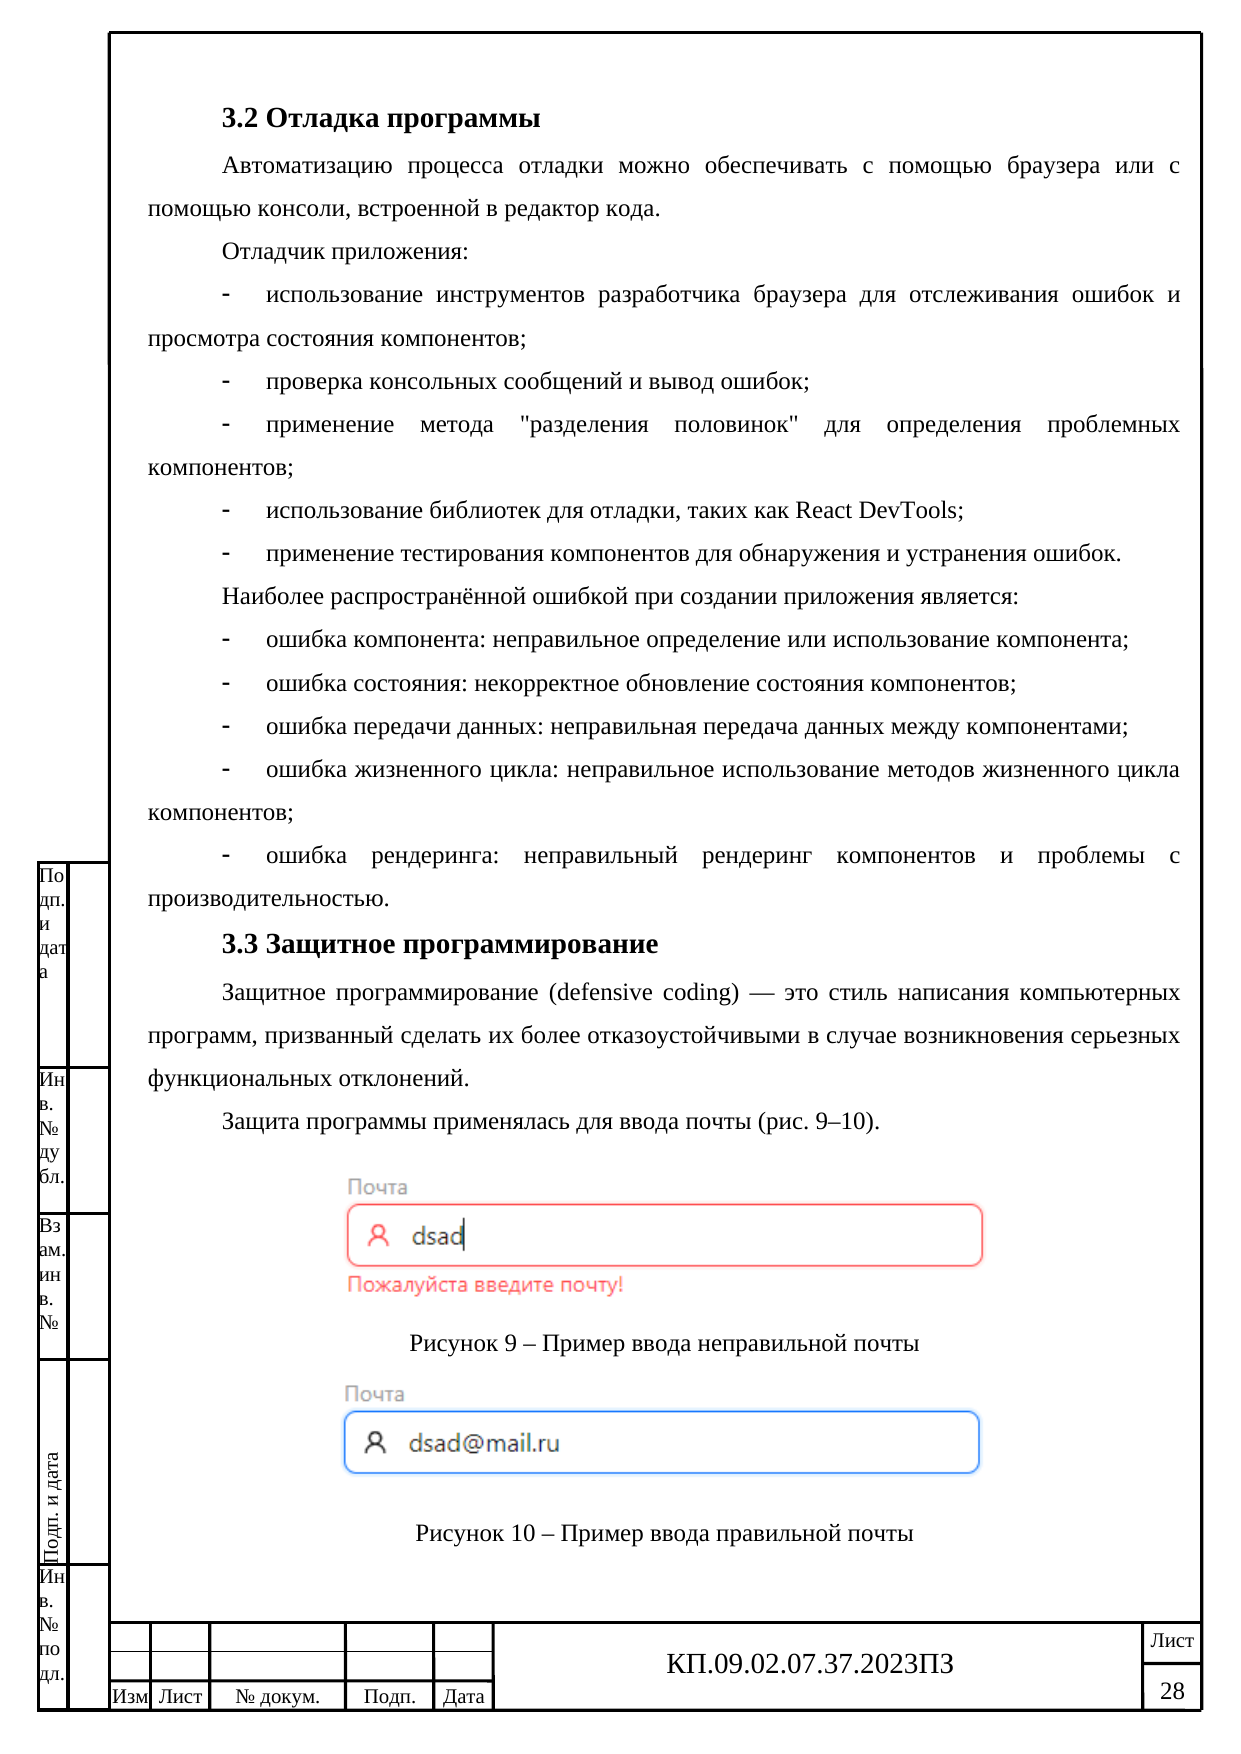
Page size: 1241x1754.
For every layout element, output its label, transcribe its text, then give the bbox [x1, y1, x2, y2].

text Отладчик приложения: [148, 236, 1181, 265]
text 3.2 Отладка программы [148, 100, 1181, 133]
list ошибка состояния: некорректное обновление состояния компонентов; [148, 668, 1181, 696]
list проверка консольных сообщений и вывод ошибок; [148, 366, 1181, 394]
text Защитное программирование (defensive coding) — это стиль написания компьютерных программ, призванный сделать их более отказоустойчивыми в случае возникновения серьезных функциональных отклонений. [148, 977, 1181, 1092]
text Автоматизацию процесса отладки можно обеспечивать с помощью браузера или с помощью консоли, встроенной в редактор кода. [148, 150, 1181, 222]
picture [327, 1370, 1002, 1504]
text Защита программы применялась для ввода почты (рис. 9–10). [148, 1106, 1181, 1135]
list применение метода "разделения половинок" для определения проблемных компонентов; [148, 409, 1181, 481]
list применение тестирования компонентов для обнаружения и устранения ошибок. [148, 538, 1181, 567]
list ошибка передачи данных: неправильная передача данных между компонентами; [148, 711, 1181, 739]
text Рисунок 10 – Пример ввода правильной почты [148, 1518, 1181, 1547]
list ошибка рендеринга: неправильный рендеринг компонентов и проблемы с производительностью. [148, 840, 1181, 912]
list ошибка компонента: неправильное определение или использование компонента; [148, 624, 1181, 653]
list ошибка жизненного цикла: неправильное использование методов жизненного цикла компонентов; [148, 754, 1181, 826]
list использование инструментов разработчика браузера для отслеживания ошибок и просмотра состояния компонентов; [148, 279, 1181, 351]
picture [316, 1149, 1013, 1314]
list Наиболее распространённой ошибкой при создании приложения является: [148, 581, 1181, 610]
list использование библиотек для отладки, таких как React DevTools; [148, 495, 1181, 524]
text 3.3 Защитное программирование [148, 926, 1181, 960]
text Рисунок 9 – Пример ввода неправильной почты [148, 1328, 1181, 1356]
